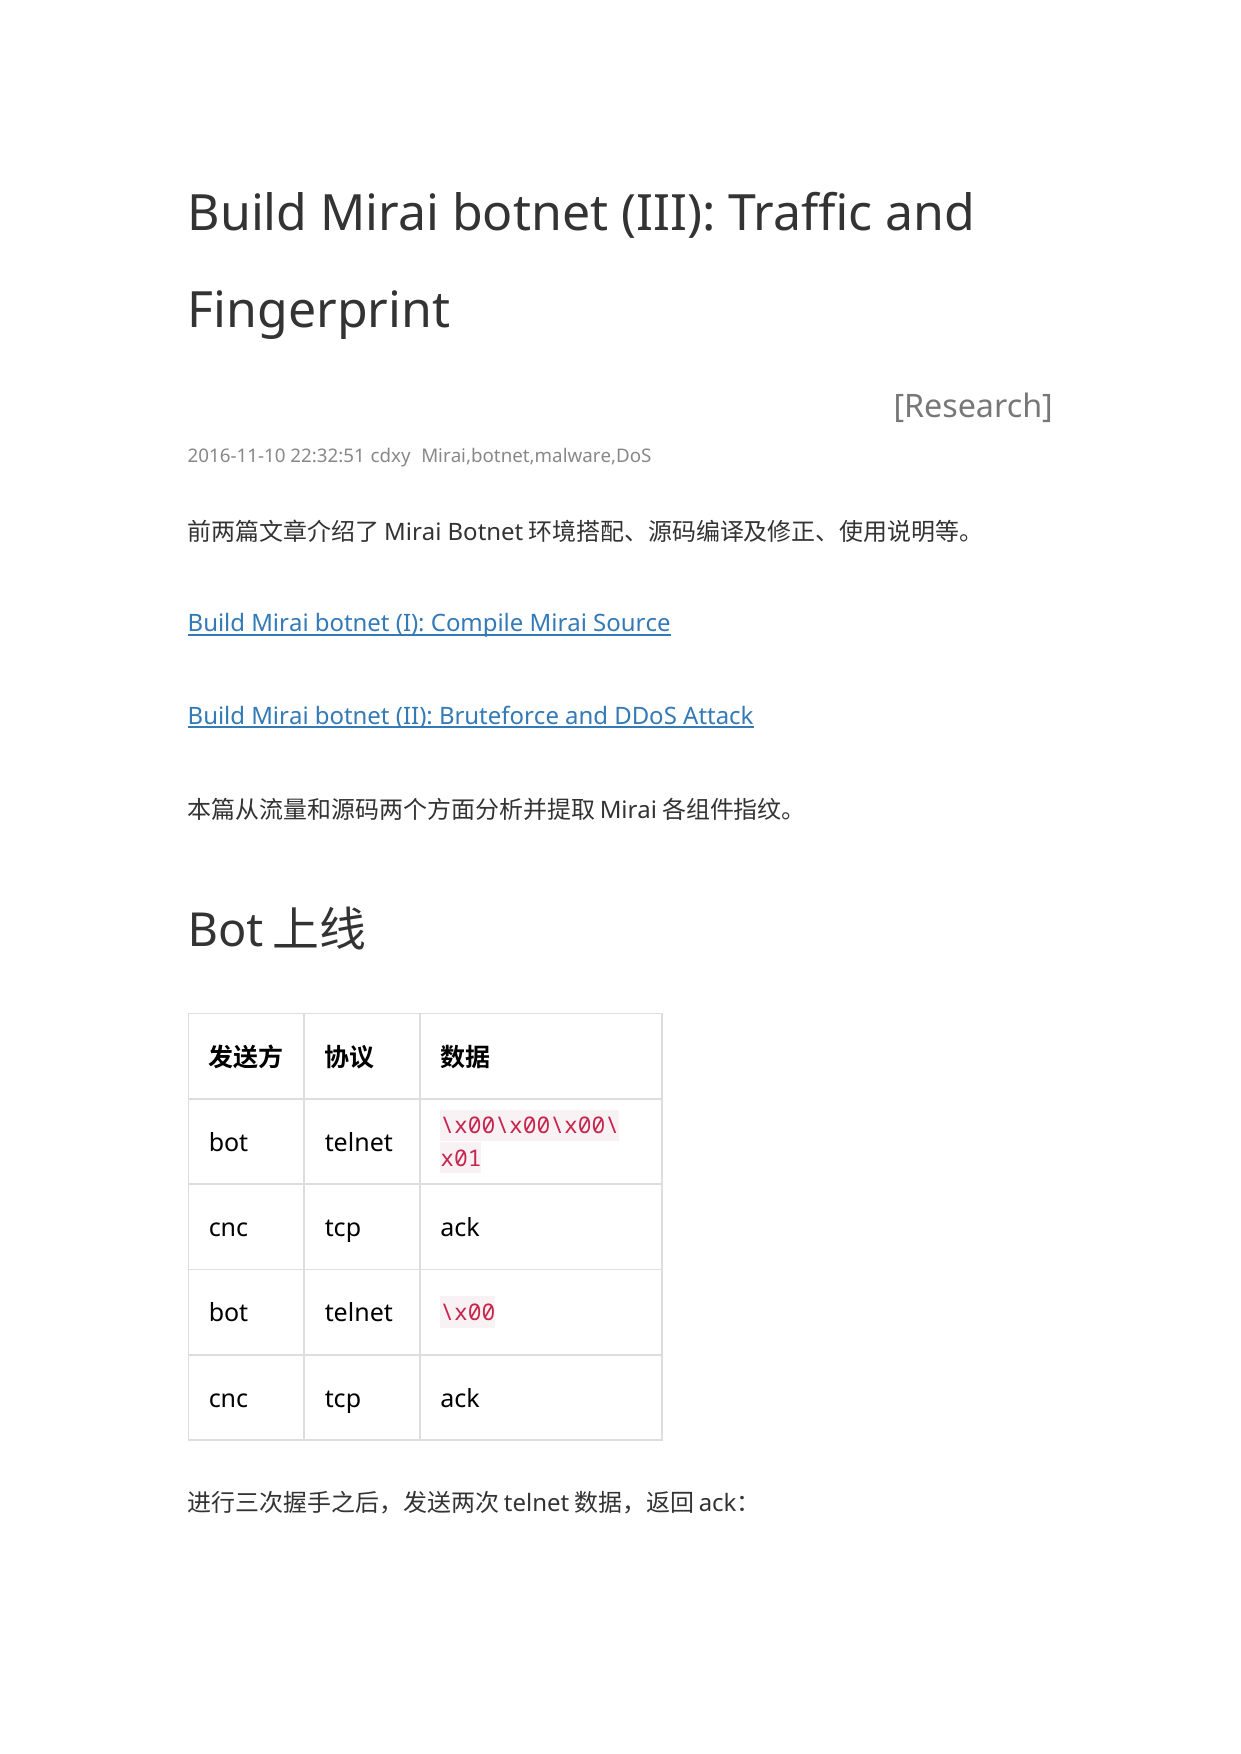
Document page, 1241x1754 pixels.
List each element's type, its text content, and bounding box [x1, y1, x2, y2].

table_header 协议 [305, 1014, 419, 1098]
text 2016-11-10 22:32:51 cdxy Mirai,botnet,malware,DoS [187, 438, 1053, 470]
table_header 数据 [421, 1014, 661, 1098]
table_cell ack [421, 1185, 661, 1268]
text Build Mirai botnet (II): Bruteforce and DDoS Attack [187, 683, 1053, 748]
table_cell tcp [305, 1356, 419, 1439]
text 进行三次握手之后，发送两次telnet数据，返回ack： [187, 1468, 1053, 1533]
text Build Mirai botnet (I): Compile Mirai Source [187, 590, 1053, 655]
text [Research] [187, 373, 1053, 438]
text 本篇从流量和源码两个方面分析并提取Mirai各组件指纹。 [187, 775, 1053, 840]
table_cell telnet [305, 1100, 419, 1183]
text 前两篇文章介绍了Mirai Botnet环境搭配、源码编译及修正、使用说明等。 [187, 498, 1053, 563]
table_cell \x00 [421, 1270, 661, 1354]
table_header 发送方 [189, 1014, 303, 1098]
text Build Mirai botnet (III): Traffic and Fingerprint [187, 162, 1053, 357]
table_cell tcp [305, 1185, 419, 1268]
table_cell ack [421, 1356, 661, 1439]
table_cell bot [189, 1270, 303, 1354]
table_cell bot [189, 1100, 303, 1183]
table_cell cnc [189, 1185, 303, 1268]
text Bot上线 [187, 878, 1053, 975]
table_cell \x00\x00\x00\x01 [421, 1100, 661, 1183]
table_cell telnet [305, 1270, 419, 1354]
table_cell cnc [189, 1356, 303, 1439]
